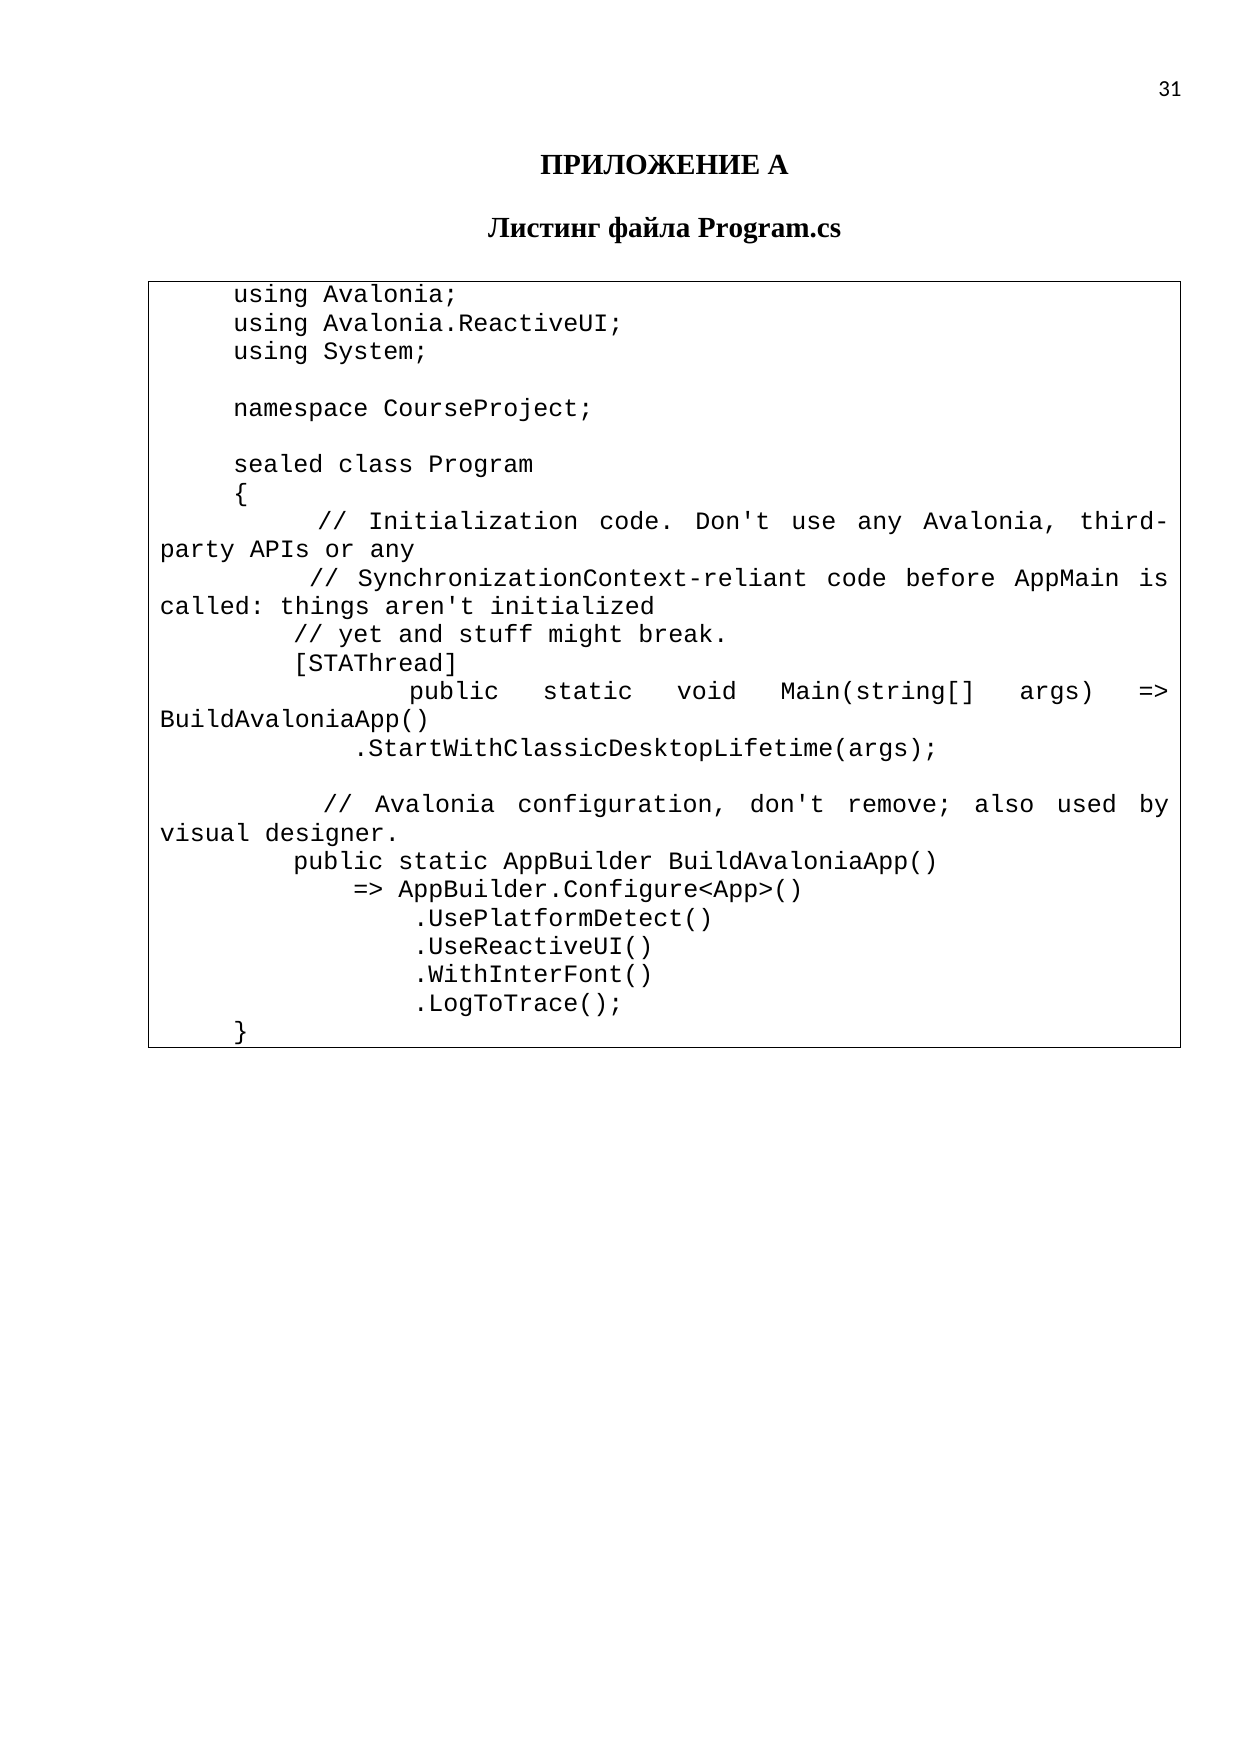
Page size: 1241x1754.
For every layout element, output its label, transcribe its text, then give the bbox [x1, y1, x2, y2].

subtitle ПРИЛОЖЕНИЕ А [148, 147, 1181, 181]
text Листинг файла Program.cs [148, 210, 1181, 243]
table_header using Avalonia; using Avalonia.ReactiveUI; using System; namespace CourseProject; sealed class Program { // Initialization code. Don't use any Avalonia, third-party APIs or any // SynchronizationContext-reliant code before AppMain is called: things aren't initialized // yet and stuff might break. [STAThread] public static void Main(string[] args) => BuildAvaloniaApp() .StartWithClassicDesktopLifetime(args); // Avalonia configuration, don't remove; also used by visual designer. public static AppBuilder BuildAvaloniaApp() => AppBuilder.Configure<App>() .UsePlatformDetect() .UseReactiveUI() .WithInterFont() .LogToTrace(); } [149, 282, 1180, 1047]
